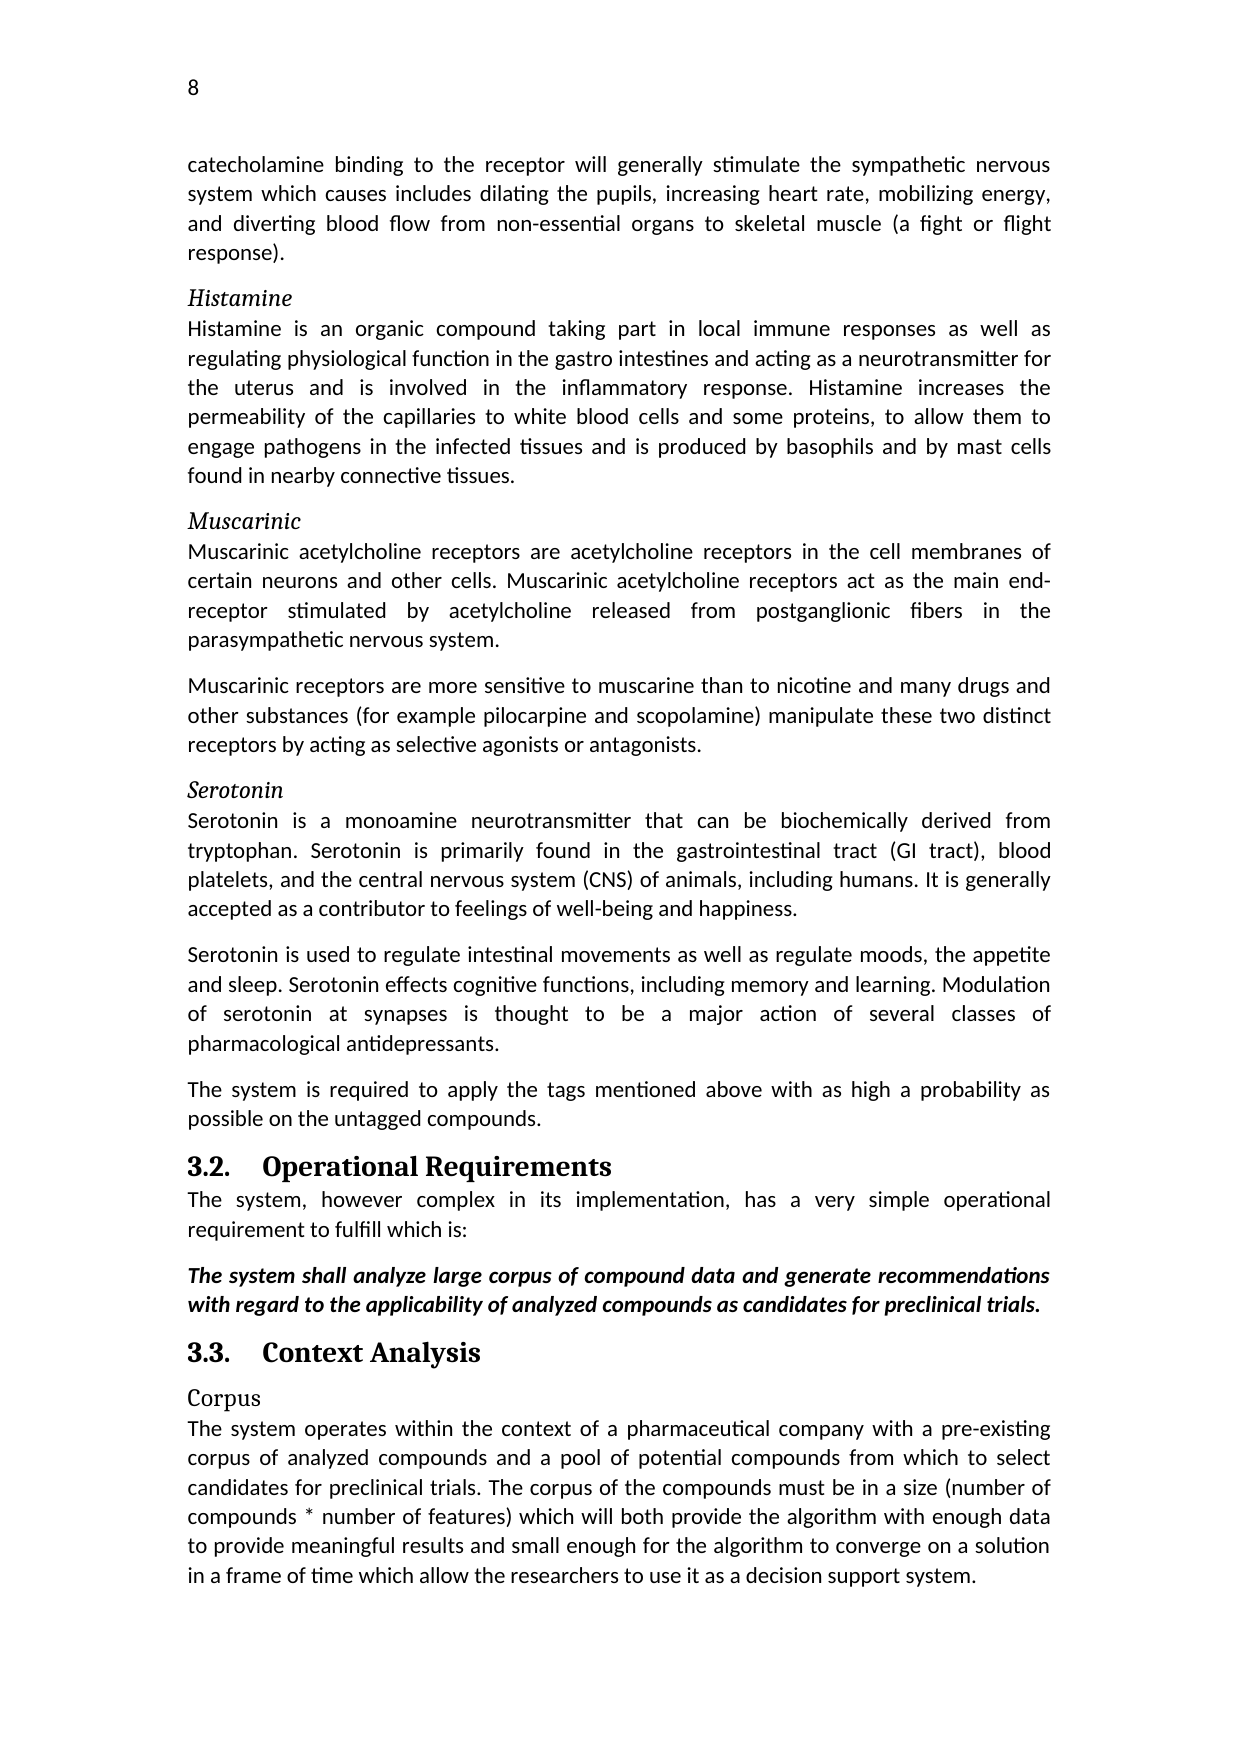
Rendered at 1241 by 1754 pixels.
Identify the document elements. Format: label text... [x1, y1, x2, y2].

text The system operates within the context of a pharmaceutical company with a pre-existing corpus of analyzed compounds and a pool of potential compounds from which to select candidates for preclinical trials. The corpus of the compounds must be in a size (number of compounds * number of features) which will both provide the algorithm with enough data to provide meaningful results and small enough for the algorithm to converge on a solution in a frame of time which allow the researchers to use it as a decision support system. [187, 1414, 1053, 1589]
text The system, however complex in its implementation, has a very simple operational requirement to fulfill which is: [187, 1185, 1053, 1243]
text The system is required to apply the tags mentioned above with as high a probability as possible on the untagged compounds. [187, 1075, 1053, 1132]
subtitle Context Analysis [187, 1336, 1053, 1370]
text Serotonin is used to regulate intestinal movements as well as regulate moods, the appetite and sleep. Serotonin effects cognitive functions, including memory and learning. Modulation of serotonin at synapses is thought to be a major action of several classes of pharmacological antidepressants. [187, 941, 1053, 1057]
text Histamine is an organic compound taking part in local immune responses as well as regulating physiological function in the gastro intestines and acting as a neurotransmitter for the uterus and is involved in the inflammatory response. Histamine increases the permeability of the capillaries to white blood cells and some proteins, to allow them to engage pathogens in the infected tissues and is produced by basophils and by mast cells found in nearby connective tissues. [187, 314, 1053, 489]
text Muscarinic acetylcholine receptors are acetylcholine receptors in the cell membranes of certain neurons and other cells. Muscarinic acetylcholine receptors act as the main end-receptor stimulated by acetylcholine released from postganglionic fibers in the parasympathetic nervous system. [187, 537, 1053, 653]
text The system shall analyze large corpus of compound data and generate recommendations with regard to the applicability of analyzed compounds as candidates for preclinical trials. [187, 1261, 1053, 1318]
subtitle Serotonin [187, 776, 1053, 805]
subtitle Operational Requirements [187, 1150, 1053, 1184]
subtitle Histamine [187, 284, 1053, 313]
text Serotonin is a monoamine neurotransmitter that can be biochemically derived from tryptophan. Serotonin is primarily found in the gastrointestinal tract (GI tract), blood platelets, and the central nervous system (CNS) of animals, including humans. It is generally accepted as a contributor to feelings of well-being and happiness. [187, 806, 1053, 922]
subtitle Muscarinic [187, 507, 1053, 536]
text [187, 150, 1053, 266]
subtitle Corpus [187, 1384, 1053, 1413]
text Muscarinic receptors are more sensitive to muscarine than to nicotine and many drugs and other substances (for example pilocarpine and scopolamine) manipulate these two distinct receptors by acting as selective agonists or antagonists. [187, 671, 1053, 758]
